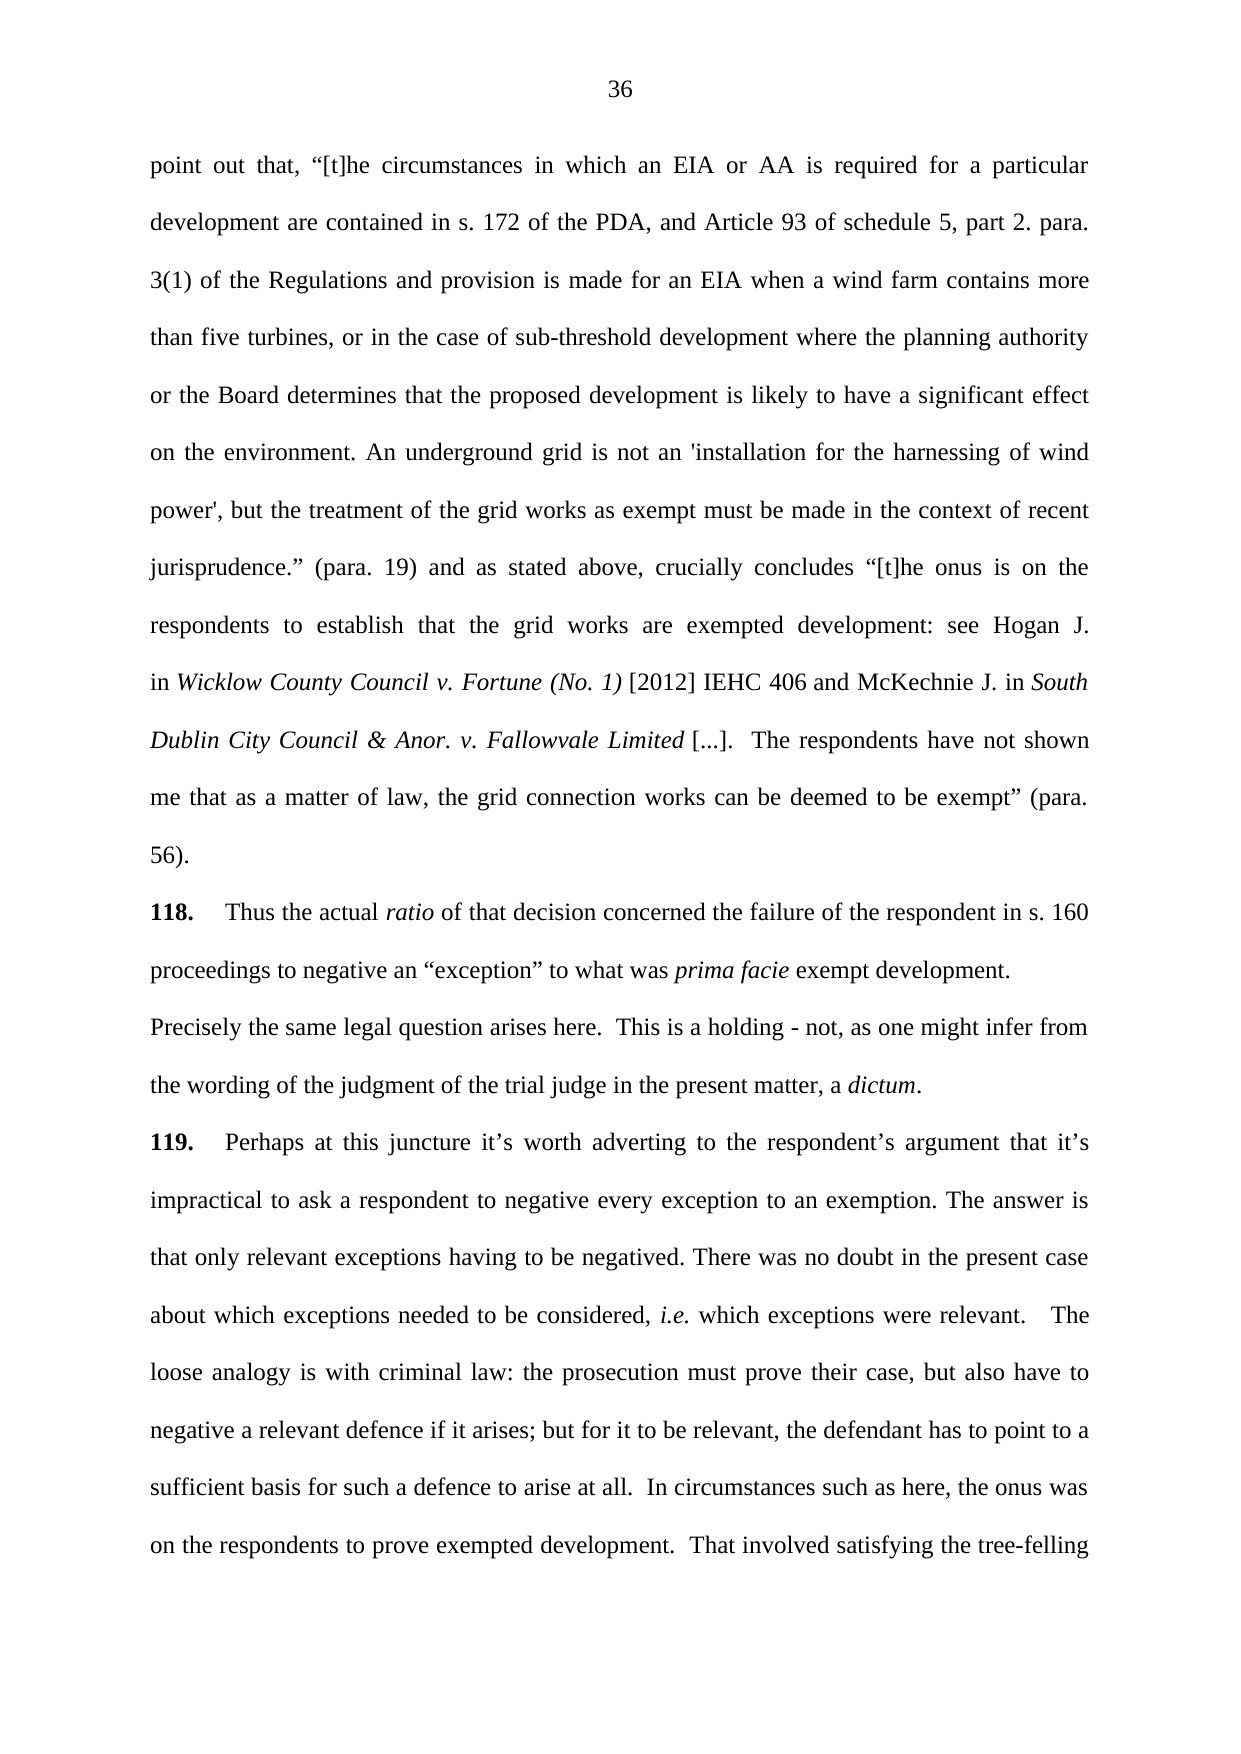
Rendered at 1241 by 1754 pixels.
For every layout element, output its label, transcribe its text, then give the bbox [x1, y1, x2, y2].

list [150, 150, 1090, 869]
text Precisely the same legal question arises here. This is a holding - not, as one might infer from the wording of the judgment of the trial judge in the present matter, a dictum. [150, 1012, 1090, 1099]
list Thus the actual ratio of that decision concerned the failure of the respondent in s. 160 proceedings to negative an “exception” to what was prima facie exempt development. [150, 897, 1090, 984]
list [150, 1127, 1090, 1559]
